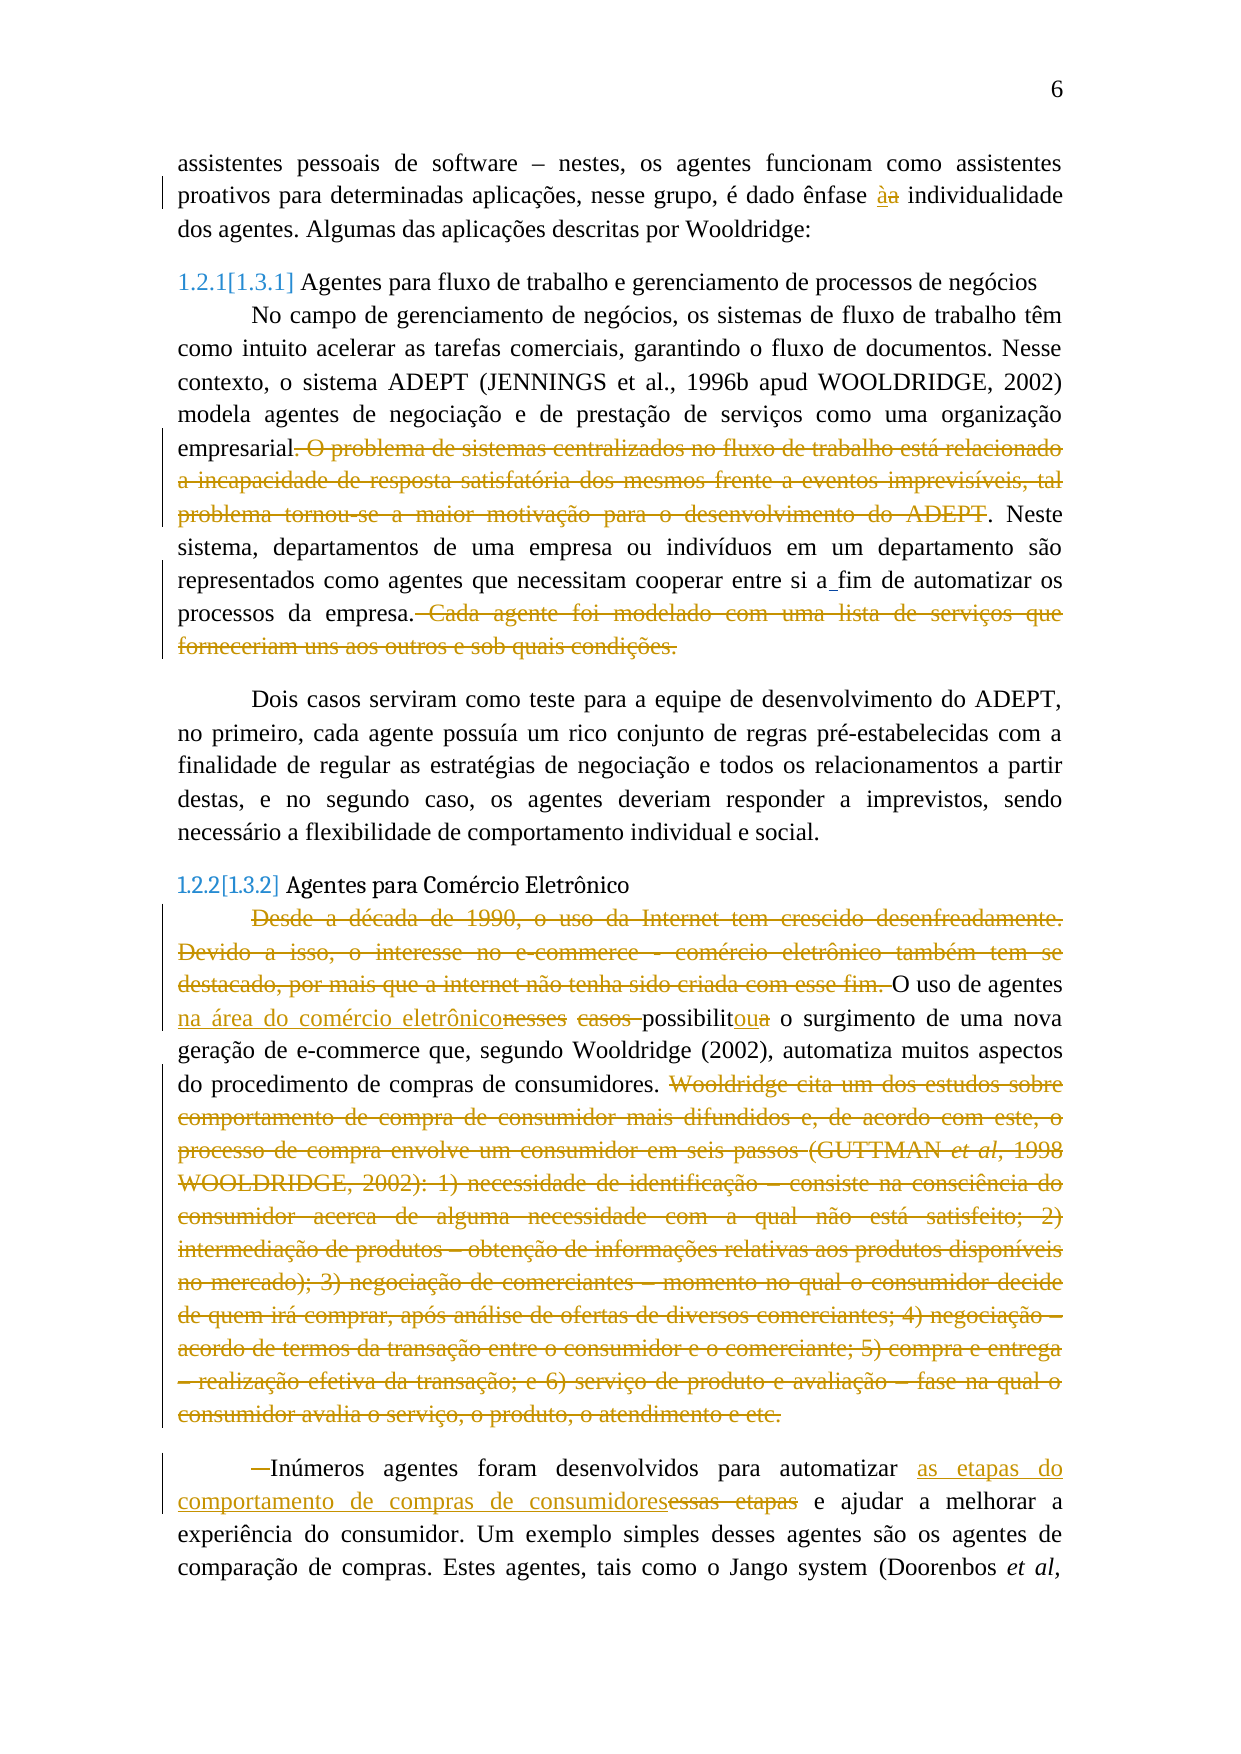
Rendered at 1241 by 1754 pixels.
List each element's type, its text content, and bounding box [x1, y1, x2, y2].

text O uso de agentes possibilit o surgimento de uma nova geração de e-commerce que, segundo Wooldridge (2002), automatiza muitos aspectos do procedimento de compras de consumidores. [177, 1250, 1063, 1282]
text O uso de agentes possibilit o surgimento de uma nova geração de e-commerce que, segundo Wooldridge (2002), automatiza muitos aspectos do procedimento de compras de consumidores. [177, 1217, 1063, 1249]
text O uso de agentes possibilit o surgimento de uma nova geração de e-commerce que, segundo Wooldridge (2002), automatiza muitos aspectos do procedimento de compras de consumidores. [177, 1151, 1063, 1183]
text O uso de agentes possibilit o surgimento de uma nova geração de e-commerce que, segundo Wooldridge (2002), automatiza muitos aspectos do procedimento de compras de consumidores. [177, 1184, 1063, 1216]
subtitle Agentes para Comércio Eletrônico [177, 871, 1063, 899]
text O uso de agentes possibilit o surgimento de uma nova geração de e-commerce que, segundo Wooldridge (2002), automatiza muitos aspectos do procedimento de compras de consumidores. [177, 1118, 1063, 1150]
subtitle Agentes para fluxo de trabalho e gerenciamento de processos de negócios [177, 267, 1063, 296]
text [177, 1453, 1063, 1581]
text No campo de gerenciamento de negócios, os sistemas de fluxo de trabalho têm como intuito acelerar as tarefas comerciais, garantindo o fluxo de documentos. Nesse contexto, o sistema ADEPT (JENNINGS et al., 1996b apud WOOLDRIDGE, 2002) modela agentes de negociação e de prestação de serviços como uma organização empresarial. Neste sistema, departamentos de uma empresa ou indivíduos em um departamento são representados como agentes que necessitam cooperar entre si afim de automatizar os processos da empresa. [177, 301, 1063, 481]
text O uso de agentes possibilit o surgimento de uma nova geração de e-commerce que, segundo Wooldridge (2002), automatiza muitos aspectos do procedimento de compras de consumidores. [177, 1283, 1063, 1315]
text O uso de agentes possibilit o surgimento de uma nova geração de e-commerce que, segundo Wooldridge (2002), automatiza muitos aspectos do procedimento de compras de consumidores. [177, 953, 1063, 1117]
text O uso de agentes possibilit o surgimento de uma nova geração de e-commerce que, segundo Wooldridge (2002), automatiza muitos aspectos do procedimento de compras de consumidores. [177, 1316, 1063, 1428]
text No campo de gerenciamento de negócios, os sistemas de fluxo de trabalho têm como intuito acelerar as tarefas comerciais, garantindo o fluxo de documentos. Nesse contexto, o sistema ADEPT (JENNINGS et al., 1996b apud WOOLDRIDGE, 2002) modela agentes de negociação e de prestação de serviços como uma organização empresarial. Neste sistema, departamentos de uma empresa ou indivíduos em um departamento são representados como agentes que necessitam cooperar entre si afim de automatizar os processos da empresa. [177, 482, 1063, 659]
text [177, 148, 1063, 242]
text Dois casos serviram como teste para a equipe de desenvolvimento do ADEPT, no primeiro, cada agente possuía um rico conjunto de regras pré-estabelecidas com a finalidade de regular as estratégias de negociação e todos os relacionamentos a partir destas, e no segundo caso, os agentes deveriam responder a imprevistos, sendo necessário a flexibilidade de comportamento individual e social. [177, 684, 1063, 845]
text O uso de agentes possibilit o surgimento de uma nova geração de e-commerce que, segundo Wooldridge (2002), automatiza muitos aspectos do procedimento de compras de consumidores. [177, 903, 1063, 952]
